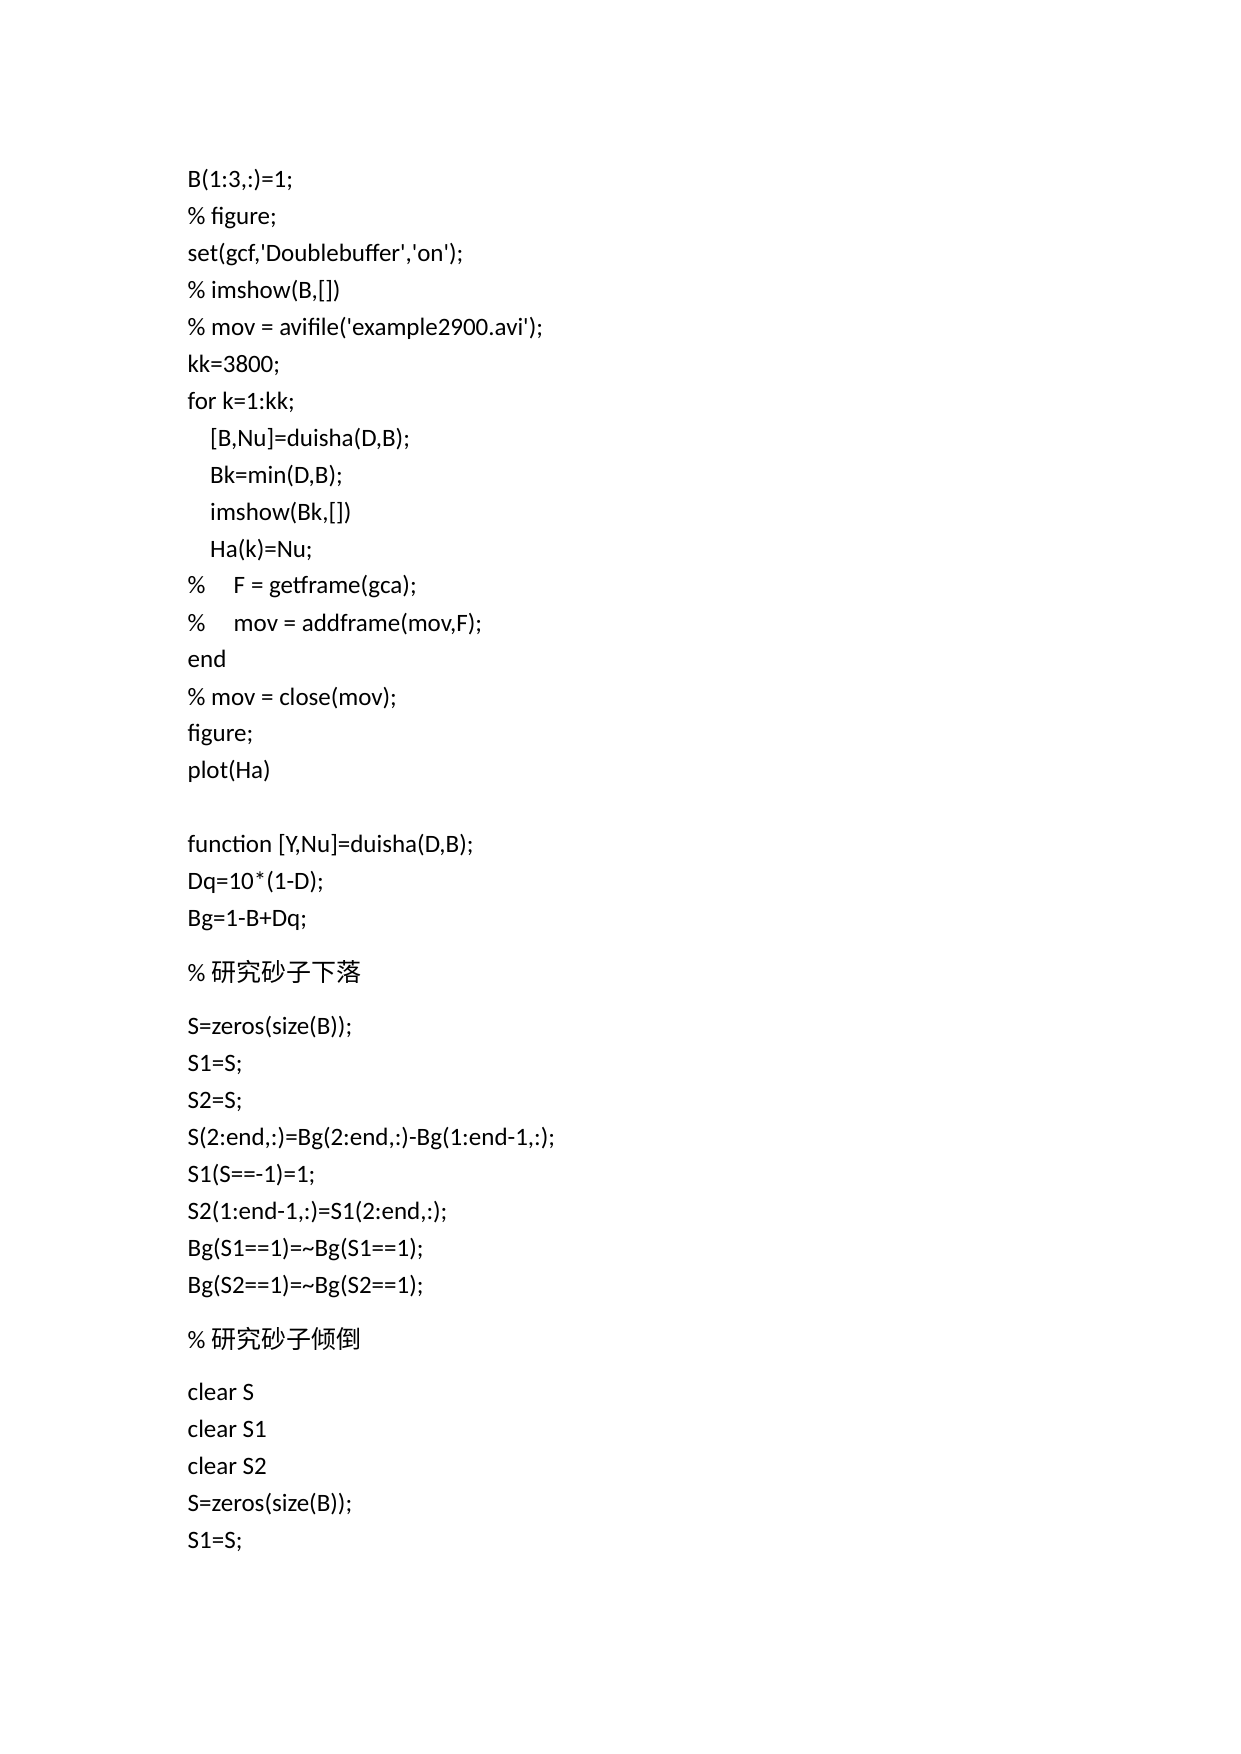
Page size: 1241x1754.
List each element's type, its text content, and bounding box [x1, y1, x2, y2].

text S(2:end,:)=Bg(2:end,:)-Bg(1:end-1,:); [187, 1120, 1053, 1152]
text Bk=min(D,B); [187, 458, 1053, 490]
text % figure; [187, 199, 1053, 231]
text function [Y,Nu]=duisha(D,B); [187, 828, 1053, 860]
text figure; [187, 717, 1053, 749]
text S1=S; [187, 1046, 1053, 1078]
text S2=S; [187, 1083, 1053, 1115]
text end [187, 643, 1053, 675]
text S1(S==-1)=1; [187, 1157, 1053, 1189]
text imshow(Bk,[]) [187, 495, 1053, 527]
text % 研究砂子下落 [187, 938, 1053, 1003]
text S2(1:end-1,:)=S1(2:end,:); [187, 1194, 1053, 1226]
text [B,Nu]=duisha(D,B); [187, 421, 1053, 453]
text kk=3800; [187, 347, 1053, 379]
text % mov = close(mov); [187, 680, 1053, 712]
text % 研究砂子倾倒 [187, 1305, 1053, 1370]
text % imshow(B,[]) [187, 273, 1053, 305]
text Bg(S2==1)=~Bg(S2==1); [187, 1268, 1053, 1300]
text % mov = addframe(mov,F); [187, 606, 1053, 638]
text Ha(k)=Nu; [187, 532, 1053, 564]
text S=zeros(size(B)); [187, 1009, 1053, 1041]
text % mov = avifile('example2900.avi'); [187, 310, 1053, 342]
text set(gcf,'Doublebuffer','on'); [187, 236, 1053, 268]
text clear S1 [187, 1412, 1053, 1445]
text clear S [187, 1375, 1053, 1408]
text clear S2 [187, 1449, 1053, 1482]
text Dq=10*(1-D); [187, 864, 1053, 897]
text Bg=1-B+Dq; [187, 902, 1053, 934]
text % F = getframe(gca); [187, 569, 1053, 601]
text B(1:3,:)=1; [187, 162, 1053, 194]
text S=zeros(size(B)); [187, 1486, 1053, 1519]
text S1=S; [187, 1523, 1053, 1556]
text for k=1:kk; [187, 384, 1053, 416]
text Bg(S1==1)=~Bg(S1==1); [187, 1231, 1053, 1263]
text plot(Ha) [187, 754, 1053, 786]
